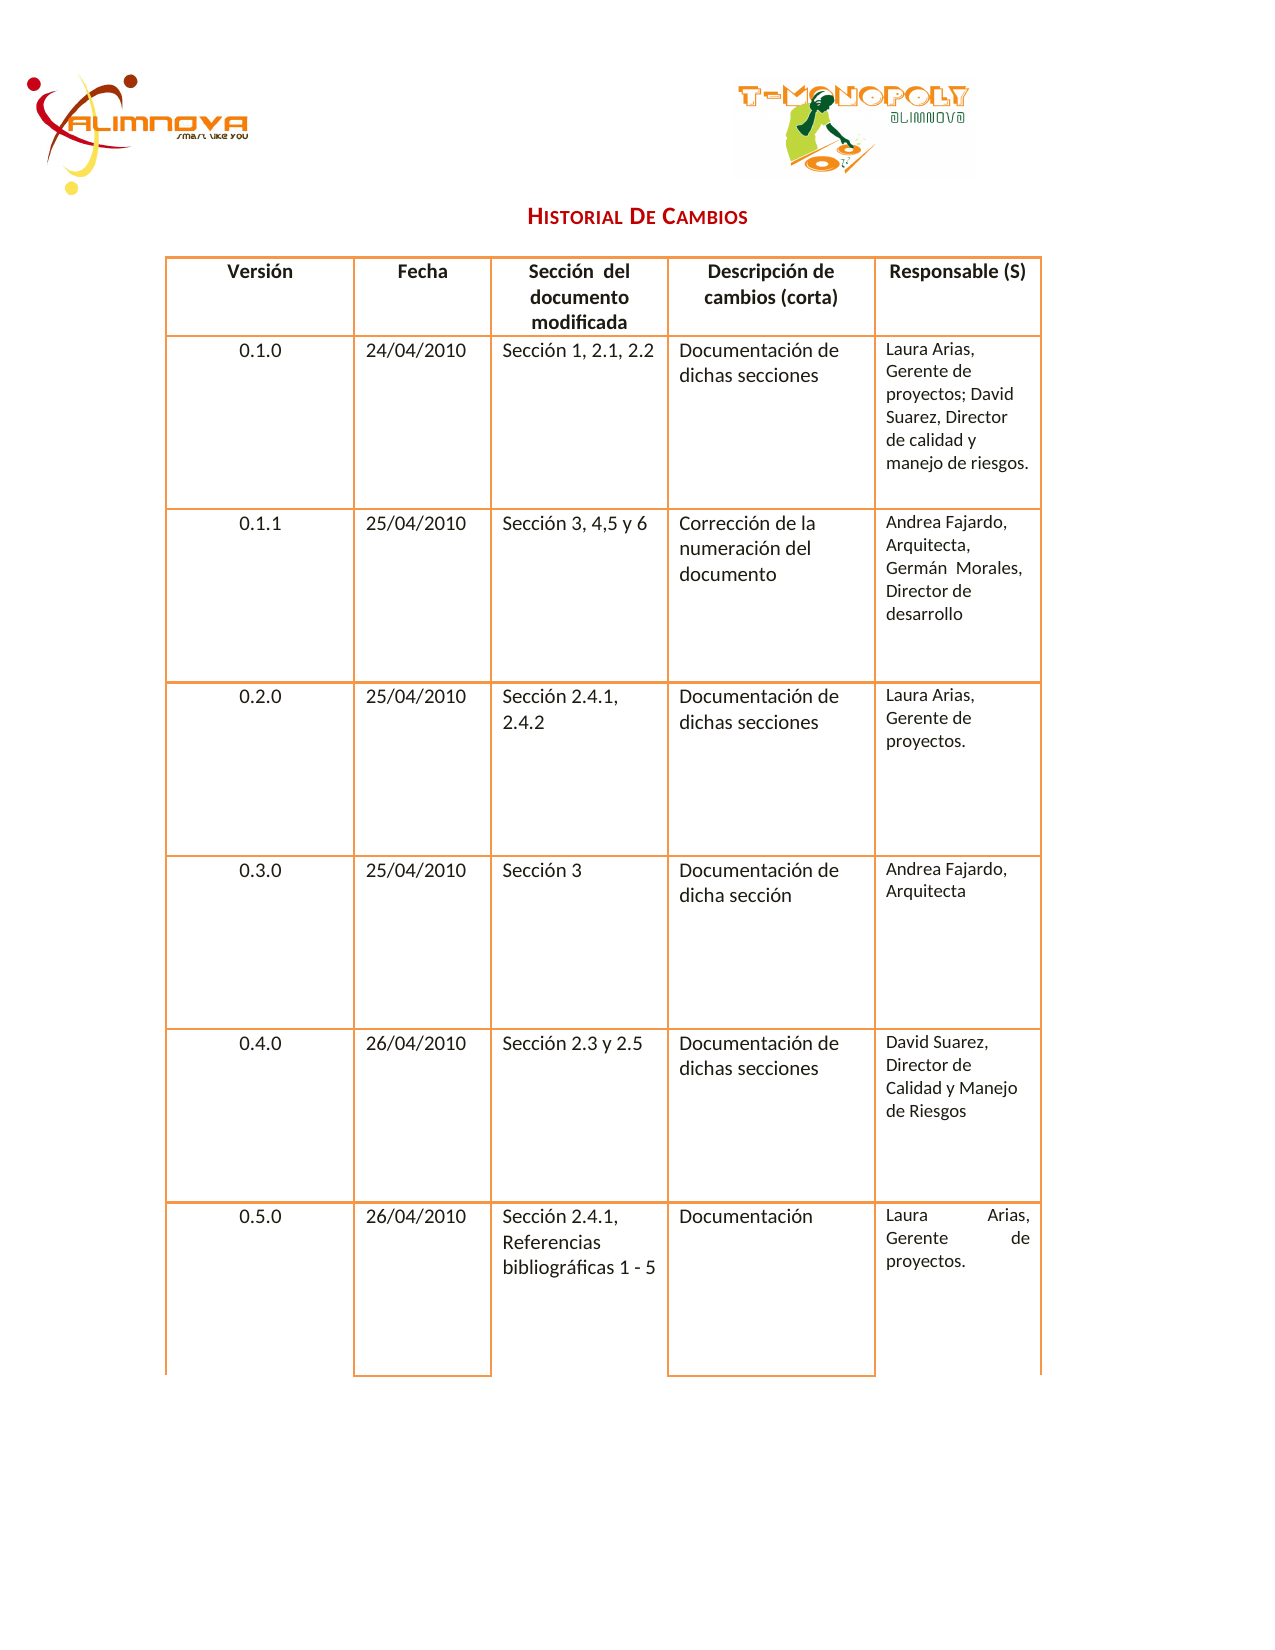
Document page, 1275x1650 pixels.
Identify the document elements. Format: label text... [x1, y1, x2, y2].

title Historial De Cambios [177, 148, 1098, 231]
table_cell Sección 2.4.1, 2.4.2 [492, 684, 667, 855]
table_cell Sección 1, 2.1, 2.2 [492, 337, 667, 508]
table_cell Sección 2.3 y 2.5 [492, 1030, 667, 1201]
table_cell 26/04/2010 [355, 1204, 490, 1375]
table_cell Andrea Fajardo, Arquitecta [876, 857, 1040, 1028]
table_cell 0.5.0 [167, 1204, 353, 1375]
table_header Versión [167, 259, 353, 335]
table_cell Documentación de dichas secciones [669, 684, 874, 855]
table_cell 25/04/2010 [355, 684, 490, 855]
table_cell David Suarez, Director de Calidad y Manejo de Riesgos [876, 1030, 1040, 1201]
table_cell Documentación de dicha sección [669, 857, 874, 1028]
picture [24, 73, 249, 196]
table_cell Corrección de la numeración del documento [669, 510, 874, 681]
table_header Sección del documento modificada [492, 259, 667, 335]
table_cell Sección 2.4.1, Referencias bibliográficas 1 - 5 [492, 1204, 667, 1375]
picture [734, 74, 975, 148]
table_cell Documentación de dichas secciones [669, 1030, 874, 1201]
table_cell 25/04/2010 [355, 510, 490, 681]
table_cell 26/04/2010 [355, 1030, 490, 1201]
table_cell Laura Arias, Gerente de proyectos. [876, 684, 1040, 855]
table_header Fecha [355, 259, 490, 335]
table_cell 25/04/2010 [355, 857, 490, 1028]
table_cell 0.2.0 [167, 684, 353, 855]
table_cell Laura Arias, Gerente de proyectos. [876, 1204, 1040, 1375]
table_cell Sección 3 [492, 857, 667, 1028]
table_cell Sección 3, 4,5 y 6 [492, 510, 667, 681]
table_cell 0.1.0 [167, 337, 353, 508]
table_cell 0.4.0 [167, 1030, 353, 1201]
table_header Responsable (S) [876, 259, 1040, 335]
table_cell 24/04/2010 [355, 337, 490, 508]
table_cell 0.3.0 [167, 857, 353, 1028]
table_header Descripción de cambios (corta) [669, 259, 874, 335]
table_cell Andrea Fajardo, Arquitecta, Germán Morales, Director de desarrollo [876, 510, 1040, 681]
table_cell Laura Arias, Gerente de proyectos; David Suarez, Director de calidad y manejo de riesgos. [876, 337, 1040, 508]
table_cell Documentación de dichas secciones [669, 337, 874, 508]
table_cell Documentación [669, 1204, 874, 1375]
table_cell 0.1.1 [167, 510, 353, 681]
